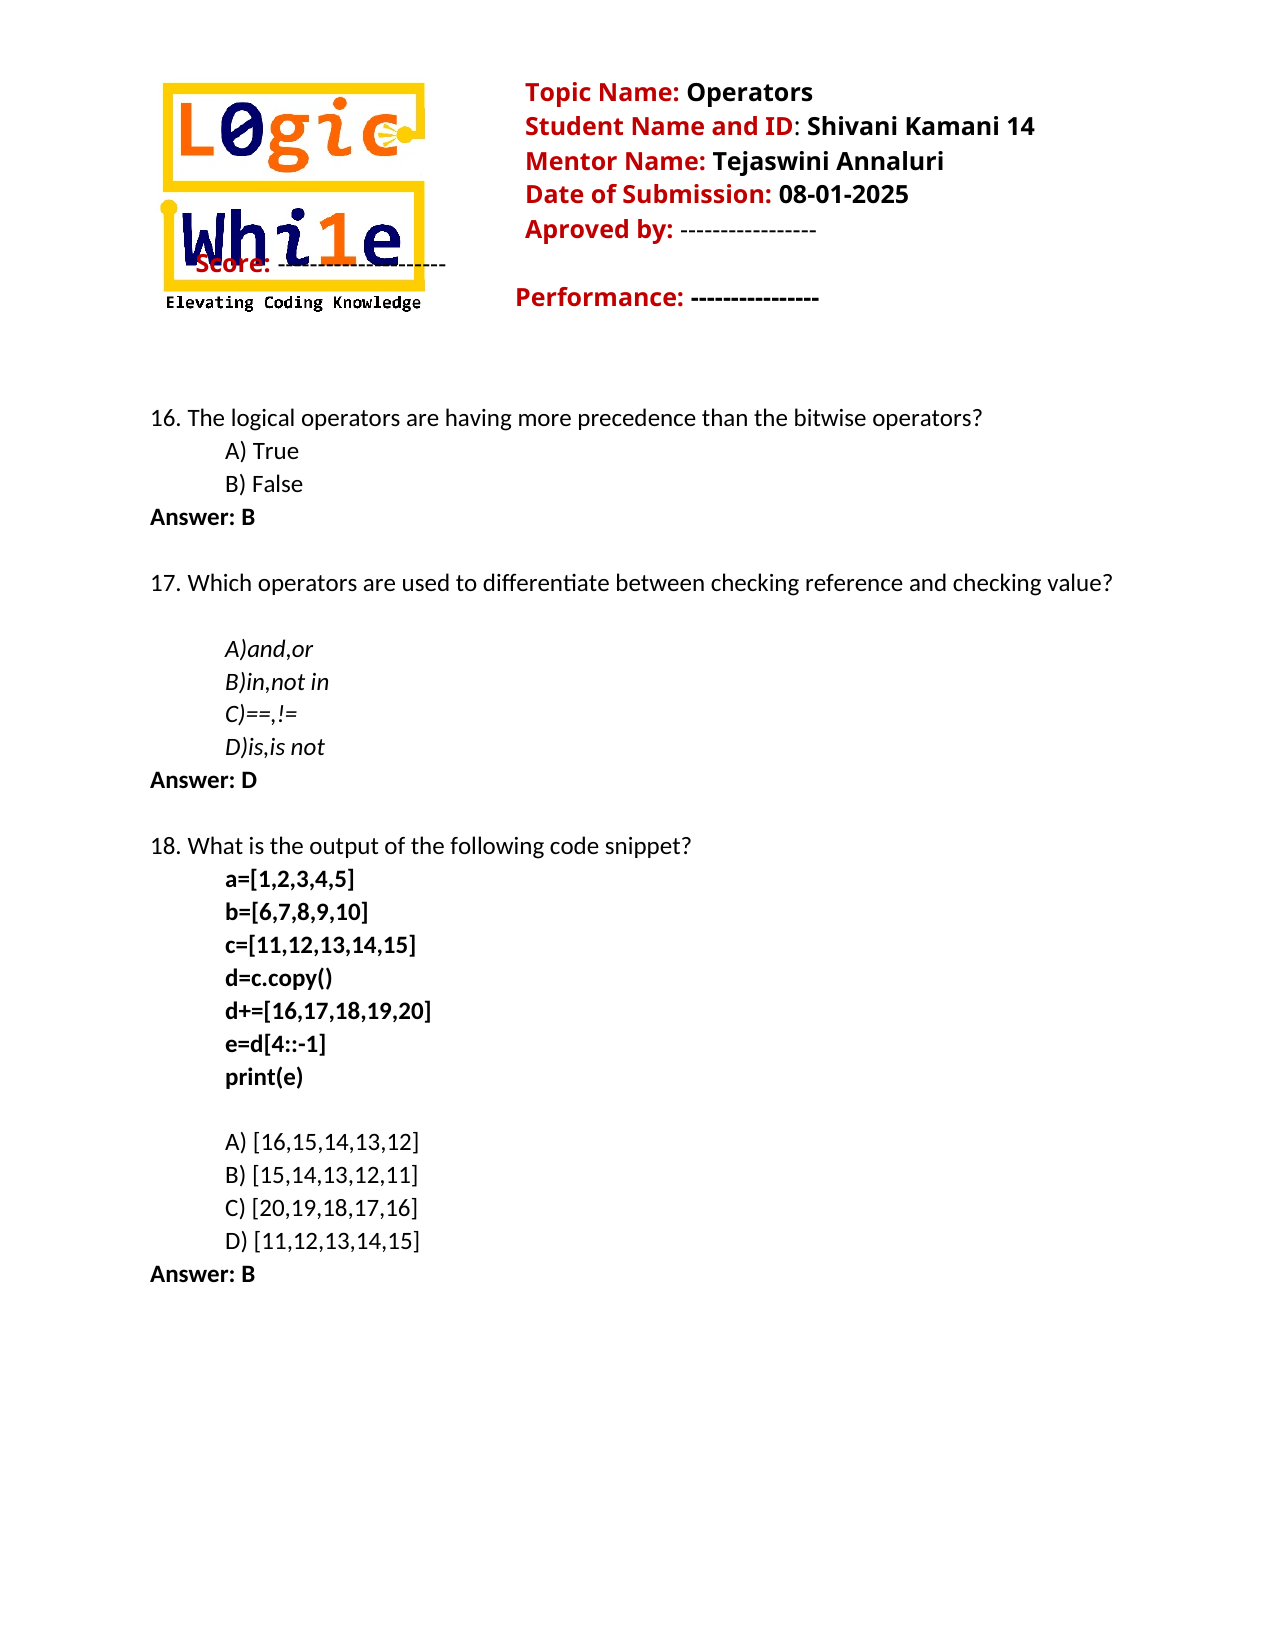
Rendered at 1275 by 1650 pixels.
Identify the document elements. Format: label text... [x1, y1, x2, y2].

text Answer: B [150, 1258, 1125, 1289]
text 18. What is the output of the following code snippet? [150, 830, 1125, 861]
text a=[1,2,3,4,5] [225, 863, 1125, 894]
text e=d[4::-1] [225, 1028, 1125, 1058]
text C) [20,19,18,17,16] [225, 1192, 1125, 1223]
text A)and,or [225, 633, 1125, 663]
text Answer: B [150, 501, 1125, 532]
text B) False [150, 468, 1125, 499]
text A) True [150, 435, 1125, 466]
text 16. The logical operators are having more precedence than the bitwise operators? [150, 402, 1125, 433]
picture [156, 76, 432, 314]
text c=[11,12,13,14,15] [225, 929, 1125, 959]
text D)is,is not [225, 732, 1125, 762]
text Answer: D [150, 764, 1125, 795]
text A) [16,15,14,13,12] [225, 1127, 1125, 1157]
text C)==,!= [225, 699, 1125, 729]
text d+=[16,17,18,19,20] [225, 995, 1125, 1025]
text print(e) [225, 1061, 1125, 1091]
text B)in,not in [225, 666, 1125, 696]
text b=[6,7,8,9,10] [225, 896, 1125, 927]
text D) [11,12,13,14,15] [225, 1225, 1125, 1256]
text B) [15,14,13,12,11] [225, 1159, 1125, 1190]
text d=c.copy() [225, 962, 1125, 992]
text 17. Which operators are used to differentiate between checking reference and checking value? [150, 567, 1125, 597]
